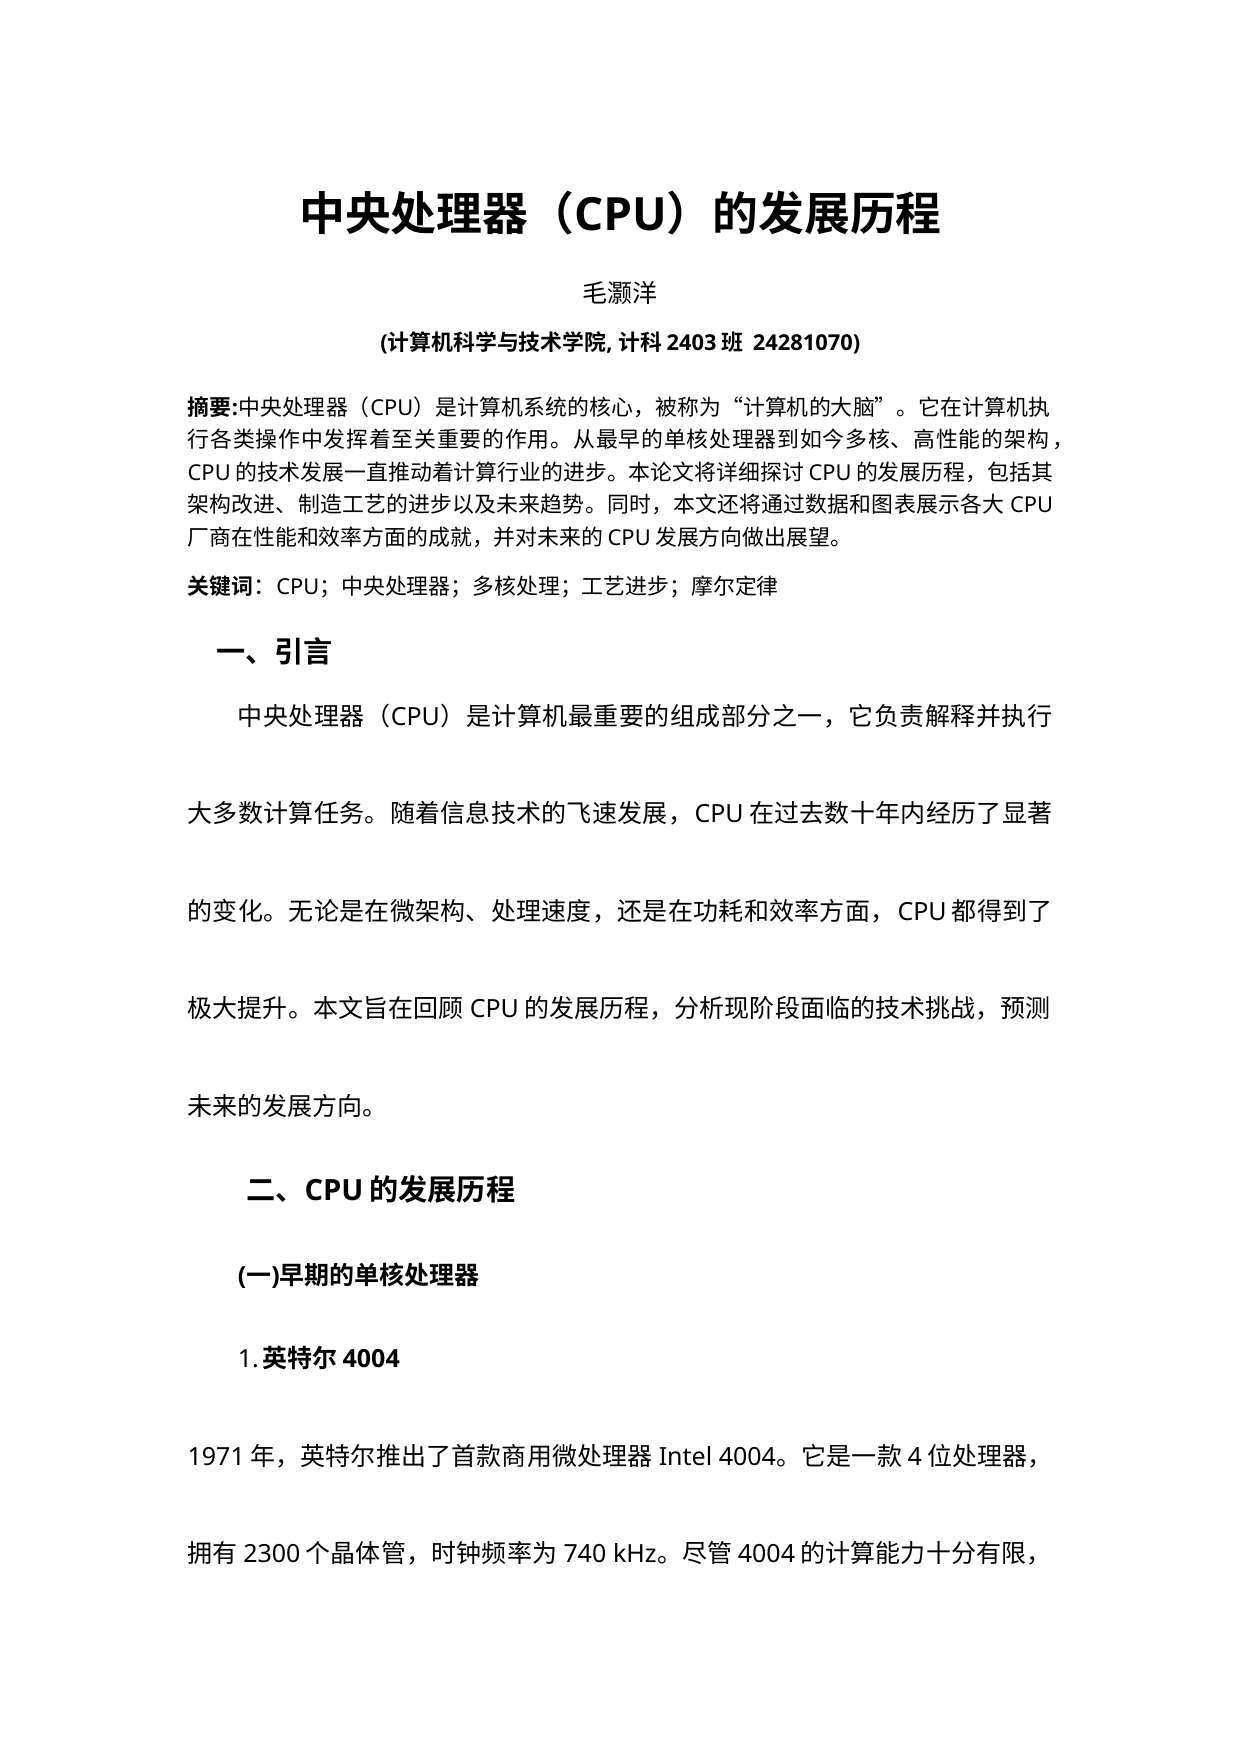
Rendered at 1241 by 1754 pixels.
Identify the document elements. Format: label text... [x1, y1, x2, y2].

text 关键词：CPU；中央处理器；多核处理；工艺进步；摩尔定律 [187, 552, 1053, 617]
text 二、CPU的发展历程 [187, 1155, 1053, 1220]
text 中央处理器（CPU）是计算机最重要的组成部分之一，它负责解释并执行大多数计算任务。随着信息技术的飞速发展，CPU在过去数十年内经历了显著的变化。无论是在微架构、处理速度，还是在功耗和效率方面，CPU都得到了极大提升。本文旨在回顾CPU的发展历程，分析现阶段面临的技术挑战，预测未来的发展方向。 [187, 682, 1053, 1137]
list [187, 1324, 1053, 1584]
text 摘要:中央处理器（CPU）是计算机系统的核心，被称为“计算机的大脑”。它在计算机执行各类操作中发挥着至关重要的作用。从最早的单核处理器到如今多核、高性能的架构，CPU的技术发展一直推动着计算行业的进步。本论文将详细探讨CPU的发展历程，包括其架构改进、制造工艺的进步以及未来趋势。同时，本文还将通过数据和图表展示各大CPU厂商在性能和效率方面的成就，并对未来的CPU发展方向做出展望。 [187, 389, 1053, 552]
text 一、引言 [187, 617, 1053, 682]
text (一)早期的单核处理器 [187, 1241, 1053, 1306]
text 毛灏洋 (计算机科学与技术学院, 计科2403班 24281070) [187, 259, 1053, 357]
text 中央处理器（CPU）的发展历程 [187, 162, 1053, 259]
